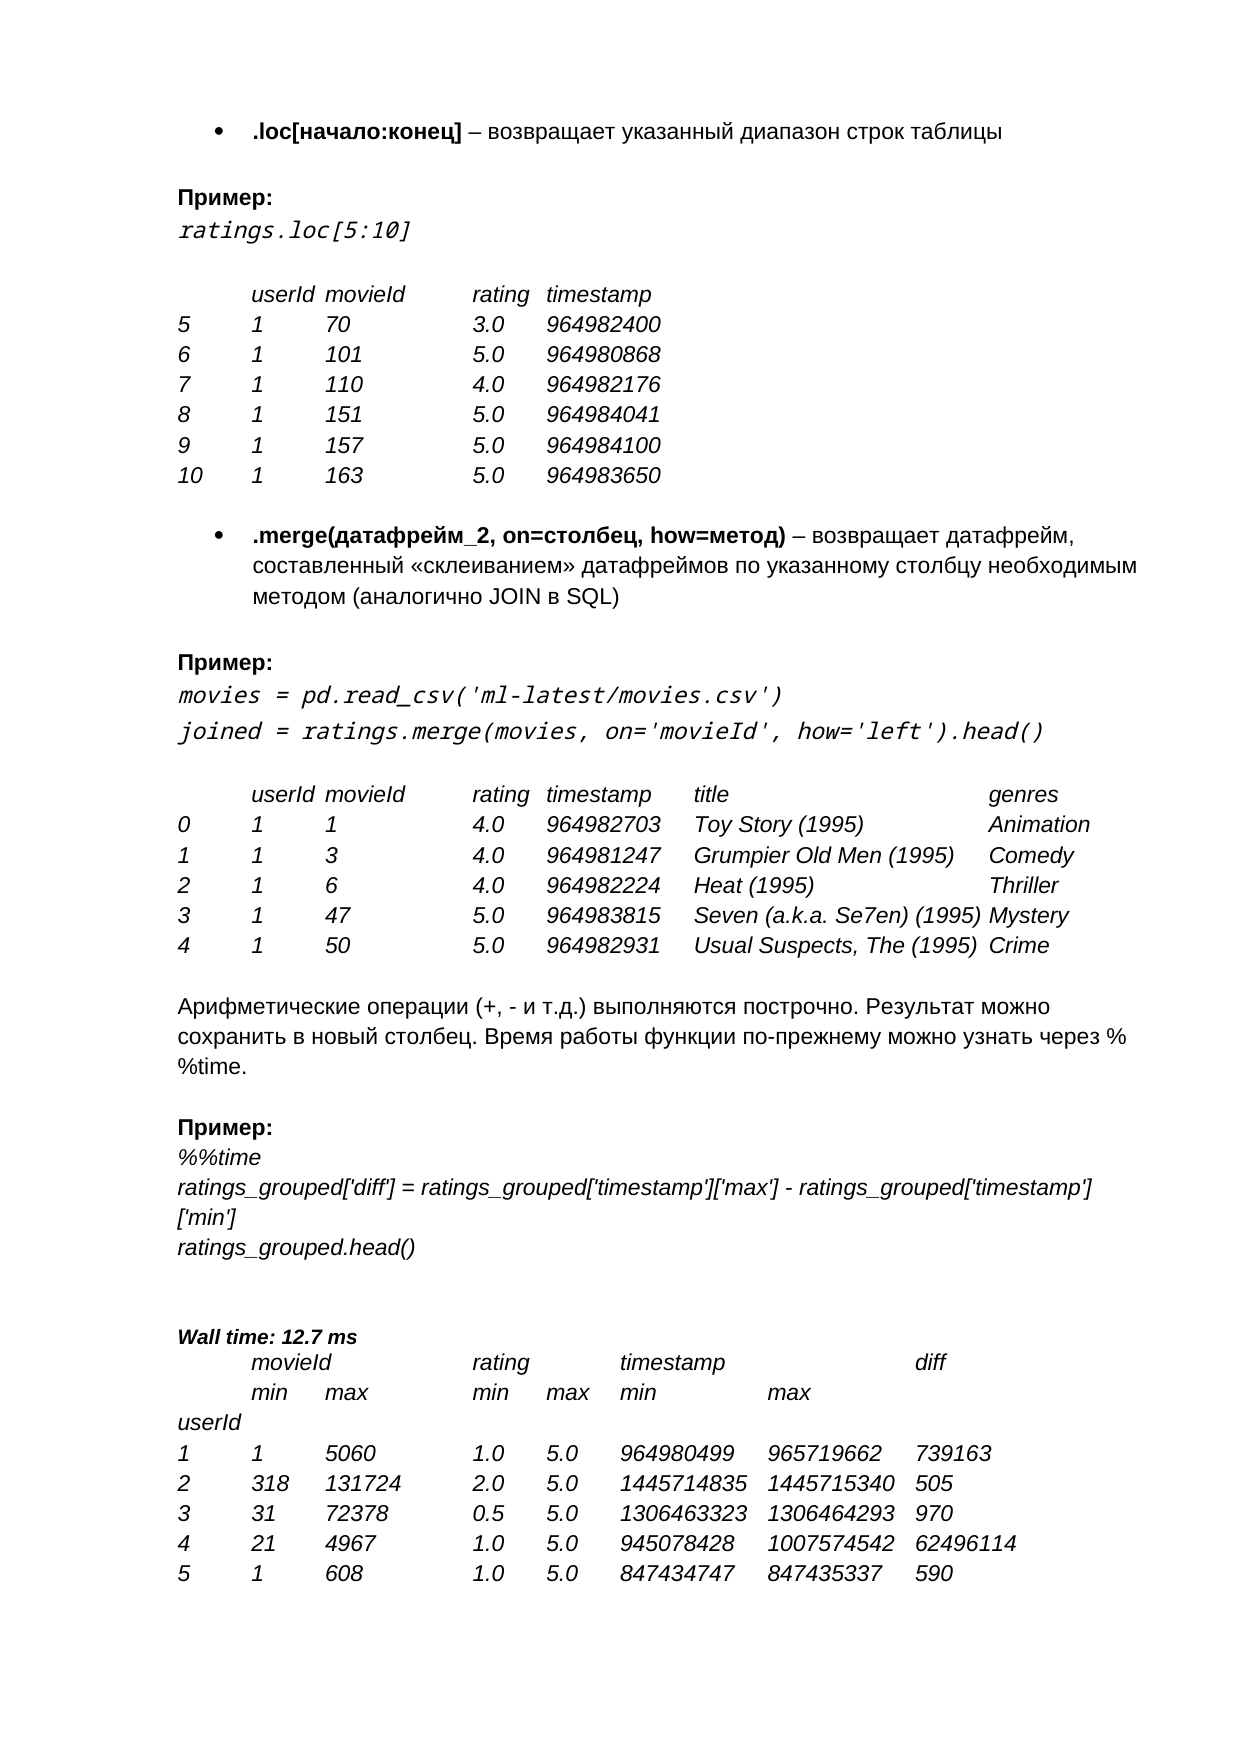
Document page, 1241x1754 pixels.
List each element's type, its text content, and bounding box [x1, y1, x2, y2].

text 3 31 72378 0.5 5.0 1306463323 1306464293 970 [177, 1500, 1152, 1526]
text movieId rating timestamp diff [177, 1349, 1152, 1375]
text 4 21 4967 1.0 5.0 945078428 1007574542 62496114 [177, 1530, 1152, 1556]
text %%time [177, 1144, 1152, 1170]
text 5 1 70 3.0 964982400 [177, 311, 1152, 337]
text movies = pd.read_csv('ml-latest/movies.csv') [177, 679, 1152, 710]
text 6 1 101 5.0 964980868 [177, 341, 1152, 367]
list .merge(датафрейм_2, on=столбец, how=метод) – возвращает датафрейм, составленный «склеиванием» датафреймов по указанному столбцу необходимым методом (аналогично JOIN в SQL) [215, 522, 1152, 609]
list .loc[начало:конец] – возвращает указанный диапазон строк таблицы [215, 118, 1152, 144]
text userId [177, 1409, 1152, 1436]
text joined = ratings.merge(movies, on='movieId', how='left').head() [177, 715, 1152, 746]
text 1 1 3 4.0 964981247 Grumpier Old Men (1995) Comedy [177, 842, 1152, 868]
text 3 1 47 5.0 964983815 Seven (a.k.a. Se7en) (1995) Mystery [177, 902, 1152, 928]
text 8 1 151 5.0 964984041 [177, 401, 1152, 428]
text 2 1 6 4.0 964982224 Heat (1995) Thriller [177, 872, 1152, 898]
text Пример: [177, 649, 1152, 675]
text ratings.loc[5:10] [177, 214, 1152, 246]
text userId movieId rating timestamp [177, 281, 1152, 307]
text 9 1 157 5.0 964984100 [177, 432, 1152, 458]
text Wall time: 12.7 ms [177, 1325, 1152, 1349]
text 4 1 50 5.0 964982931 Usual Suspects, The (1995) Crime [177, 932, 1152, 958]
text ratings_grouped['diff'] = ratings_grouped['timestamp']['max'] - ratings_grouped['timestamp']['min'] [177, 1174, 1152, 1230]
text 1 1 5060 1.0 5.0 964980499 965719662 739163 [177, 1439, 1152, 1466]
text Арифметические операции (+, - и т.д.) выполняются построчно. Результат можно сохранить в новый столбец. Время работы функции по-прежнему можно узнать через %%time. [177, 993, 1152, 1079]
text ratings_grouped.head() [177, 1234, 1152, 1261]
text 7 1 110 4.0 964982176 [177, 371, 1152, 398]
text 0 1 1 4.0 964982703 Toy Story (1995) Animation [177, 811, 1152, 838]
text min max min max min max [177, 1379, 1152, 1405]
text 10 1 163 5.0 964983650 [177, 462, 1152, 488]
text Пример: [177, 184, 1152, 211]
text userId movieId rating timestamp title genres [177, 781, 1152, 807]
text 5 1 608 1.0 5.0 847434747 847435337 590 [177, 1560, 1152, 1587]
text 2 318 131724 2.0 5.0 1445714835 1445715340 505 [177, 1470, 1152, 1496]
text Пример: [177, 1113, 1152, 1140]
